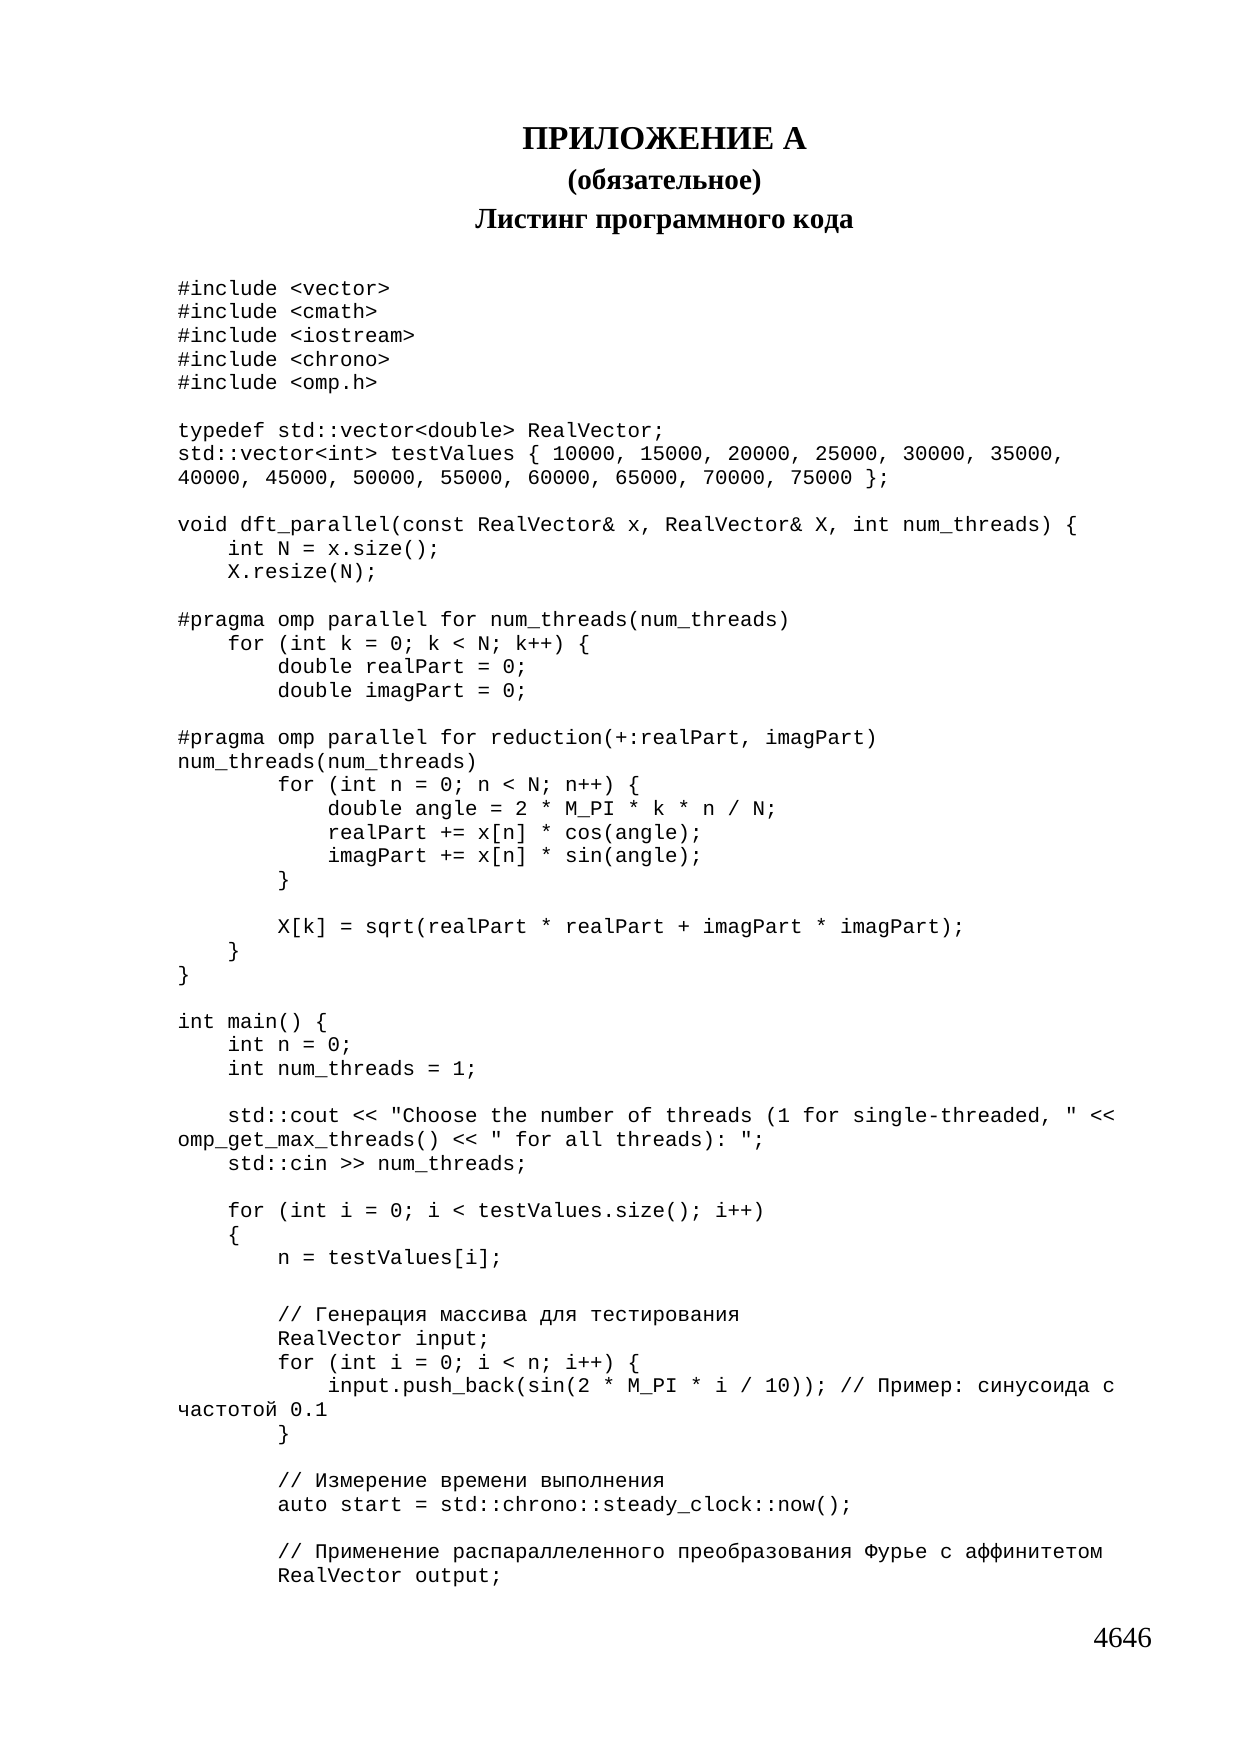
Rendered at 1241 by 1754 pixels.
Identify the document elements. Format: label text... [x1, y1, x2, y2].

subtitle (обязательное) [177, 162, 1152, 196]
text // Применение распараллеленного преобразования Фурье с аффинитетом [177, 1541, 1152, 1564]
text } [177, 1423, 1152, 1446]
text std::cout << "Choose the number of threads (1 for single-threaded, " << omp_get_max_threads() << " for all threads): "; [177, 1105, 1152, 1153]
text } [177, 963, 1152, 987]
text } [177, 940, 1152, 963]
text for (int i = 0; i < testValues.size(); i++) [177, 1200, 1152, 1224]
text } [177, 869, 1152, 893]
text for (int k = 0; k < N; k++) { [177, 632, 1152, 656]
text double imagPart = 0; [177, 680, 1152, 703]
text double angle = 2 * M_PI * k * n / N; [177, 798, 1152, 822]
text int n = 0; [177, 1034, 1152, 1058]
text RealVector input; [177, 1328, 1152, 1352]
text #include <omp.h> [177, 372, 1152, 396]
text imagPart += x[n] * sin(angle); [177, 845, 1152, 869]
text X[k] = sqrt(realPart * realPart + imagPart * imagPart); [177, 916, 1152, 940]
text // Генерация массива для тестирования [177, 1304, 1152, 1328]
text auto start = std::chrono::steady_clock::now(); [177, 1494, 1152, 1517]
text #pragma omp parallel for num_threads(num_threads) [177, 609, 1152, 632]
text void dft_parallel(const RealVector& x, RealVector& X, int num_threads) { [177, 514, 1152, 538]
text // Измерение времени выполнения [177, 1470, 1152, 1494]
text int N = x.size(); [177, 538, 1152, 562]
text #pragma omp parallel for reduction(+:realPart, imagPart) num_threads(num_threads) [177, 727, 1152, 774]
text n = testValues[i]; [177, 1247, 1152, 1271]
text int num_threads = 1; [177, 1058, 1152, 1082]
text #include <iostream> [177, 325, 1152, 349]
text std::cin >> num_threads; [177, 1153, 1152, 1176]
text X.resize(N); [177, 562, 1152, 585]
text std::vector<int> testValues { 10000, 15000, 20000, 25000, 30000, 35000, 40000, 45000, 50000, 55000, 60000, 65000, 70000, 75000 }; [177, 443, 1152, 491]
text input.push_back(sin(2 * M_PI * i / 10)); // Пример: синусоида с частотой 0.1 [177, 1375, 1152, 1423]
text double realPart = 0; [177, 656, 1152, 680]
text int main() { [177, 1011, 1152, 1034]
text #include <chrono> [177, 349, 1152, 372]
text #include <cmath> [177, 301, 1152, 325]
text RealVector output; [177, 1564, 1152, 1588]
text for (int n = 0; n < N; n++) { [177, 774, 1152, 798]
text realPart += x[n] * cos(angle); [177, 822, 1152, 845]
subtitle ПРИЛОЖЕНИЕ А [177, 118, 1152, 156]
subtitle Листинг программного кода [177, 201, 1152, 234]
text for (int i = 0; i < n; i++) { [177, 1352, 1152, 1375]
text typedef std::vector<double> RealVector; [177, 420, 1152, 443]
text { [177, 1224, 1152, 1247]
text #include <vector> [177, 278, 1152, 301]
